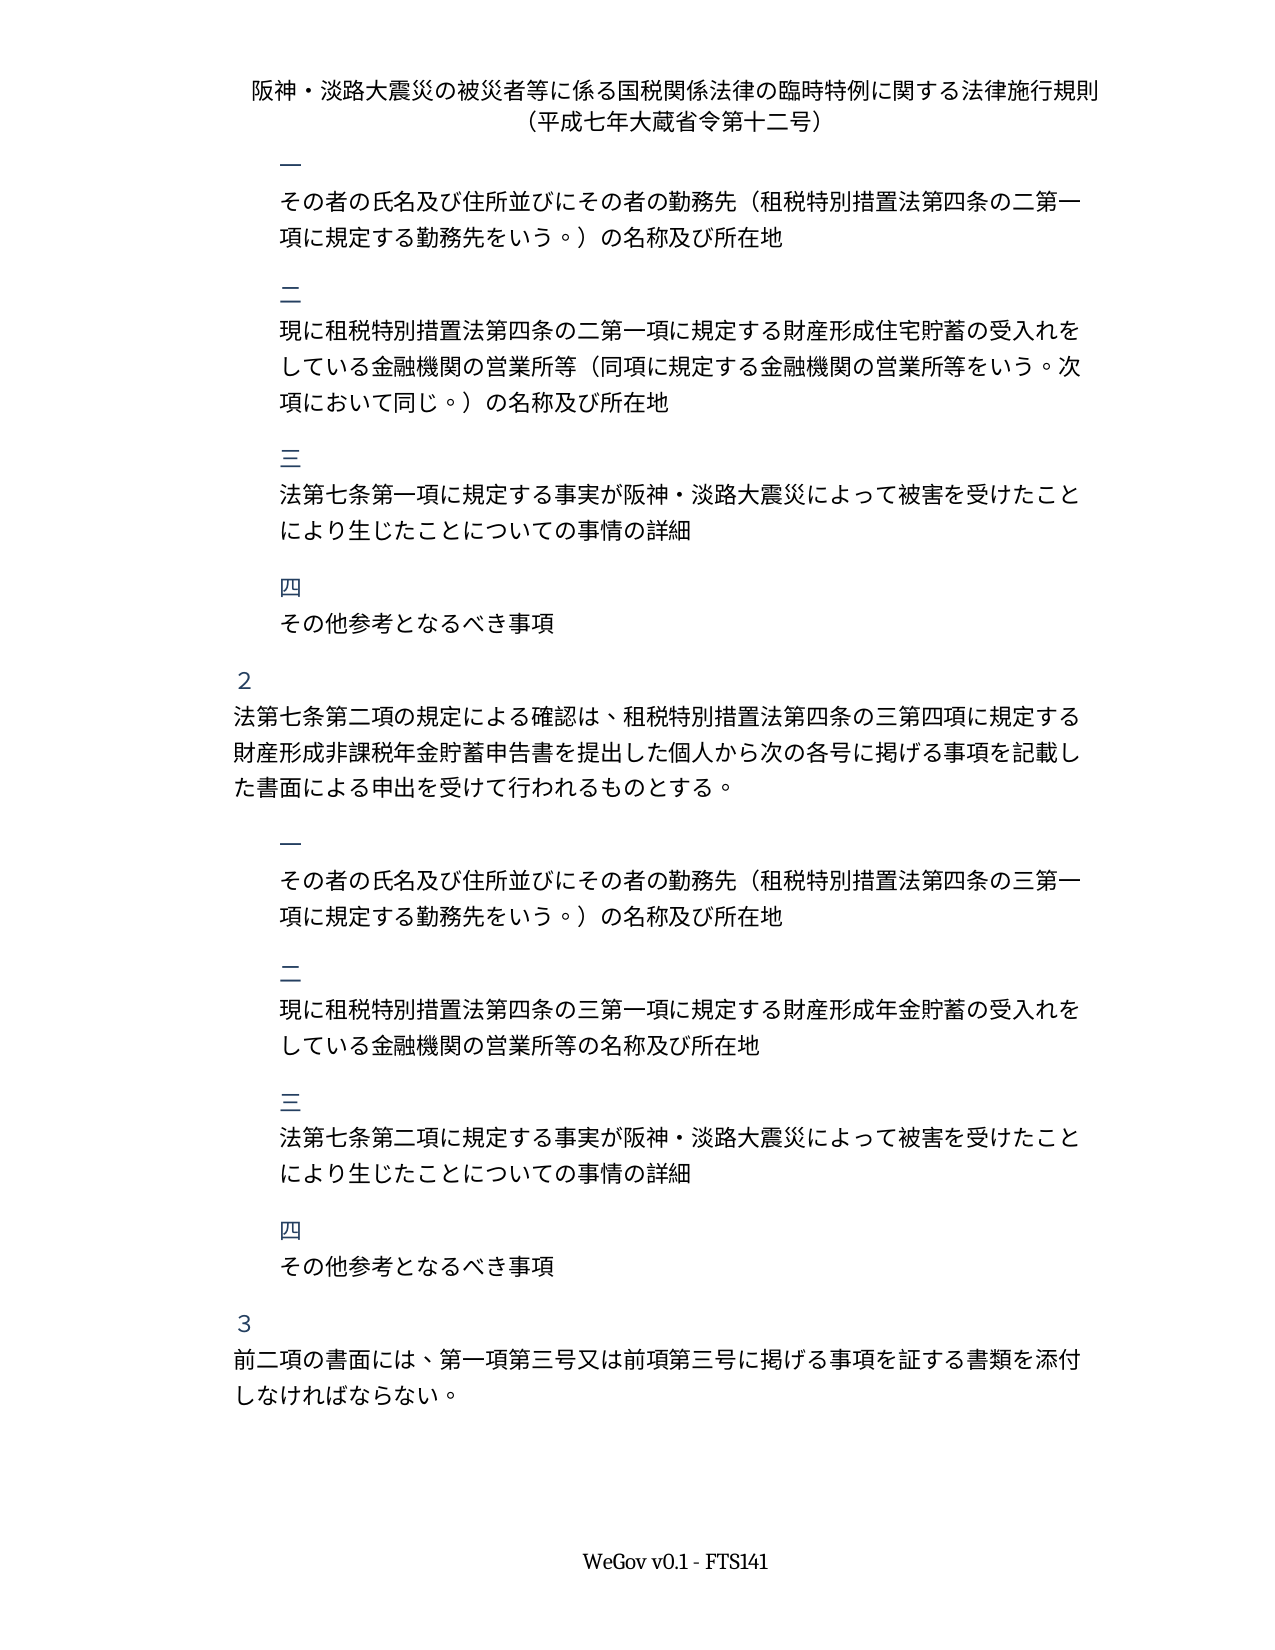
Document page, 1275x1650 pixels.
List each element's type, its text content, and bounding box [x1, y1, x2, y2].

text その他参考となるべき事項 [279, 608, 1087, 639]
text 現に租税特別措置法第四条の三第一項に規定する財産形成年金貯蓄の受入れをしている金融機関の営業所等の名称及び所在地 [279, 994, 1087, 1061]
text 法第七条第二項の規定による確認は、租税特別措置法第四条の三第四項に規定する財産形成非課税年金貯蓄申告書を提出した個人から次の各号に掲げる事項を記載した書面による申出を受けて行われるものとする。 [233, 701, 1087, 804]
subtitle 三 [279, 1086, 1087, 1118]
text その者の氏名及び住所並びにその者の勤務先（租税特別措置法第四条の二第一項に規定する勤務先をいう。）の名称及び所在地 [279, 186, 1087, 253]
subtitle 二 [279, 279, 1087, 310]
subtitle 三 [279, 443, 1087, 474]
text 前二項の書面には、第一項第三号又は前項第三号に掲げる事項を証する書類を添付しなければならない。 [233, 1344, 1087, 1411]
text 法第七条第一項に規定する事実が阪神・淡路大震災によって被害を受けたことにより生じたことについての事情の詳細 [279, 479, 1087, 546]
subtitle 一 [279, 150, 1087, 181]
text その他参考となるべき事項 [279, 1251, 1087, 1282]
subtitle 二 [279, 958, 1087, 989]
text 現に租税特別措置法第四条の二第一項に規定する財産形成住宅貯蓄の受入れをしている金融機関の営業所等（同項に規定する金融機関の営業所等をいう。次項において同じ。）の名称及び所在地 [279, 314, 1087, 418]
subtitle 一 [279, 829, 1087, 860]
text 法第七条第二項に規定する事実が阪神・淡路大震災によって被害を受けたことにより生じたことについての事情の詳細 [279, 1122, 1087, 1189]
text その者の氏名及び住所並びにその者の勤務先（租税特別措置法第四条の三第一項に規定する勤務先をいう。）の名称及び所在地 [279, 865, 1087, 932]
subtitle ３ [233, 1308, 1087, 1339]
subtitle 四 [279, 1215, 1087, 1246]
subtitle 四 [279, 572, 1087, 603]
subtitle ２ [233, 664, 1087, 696]
